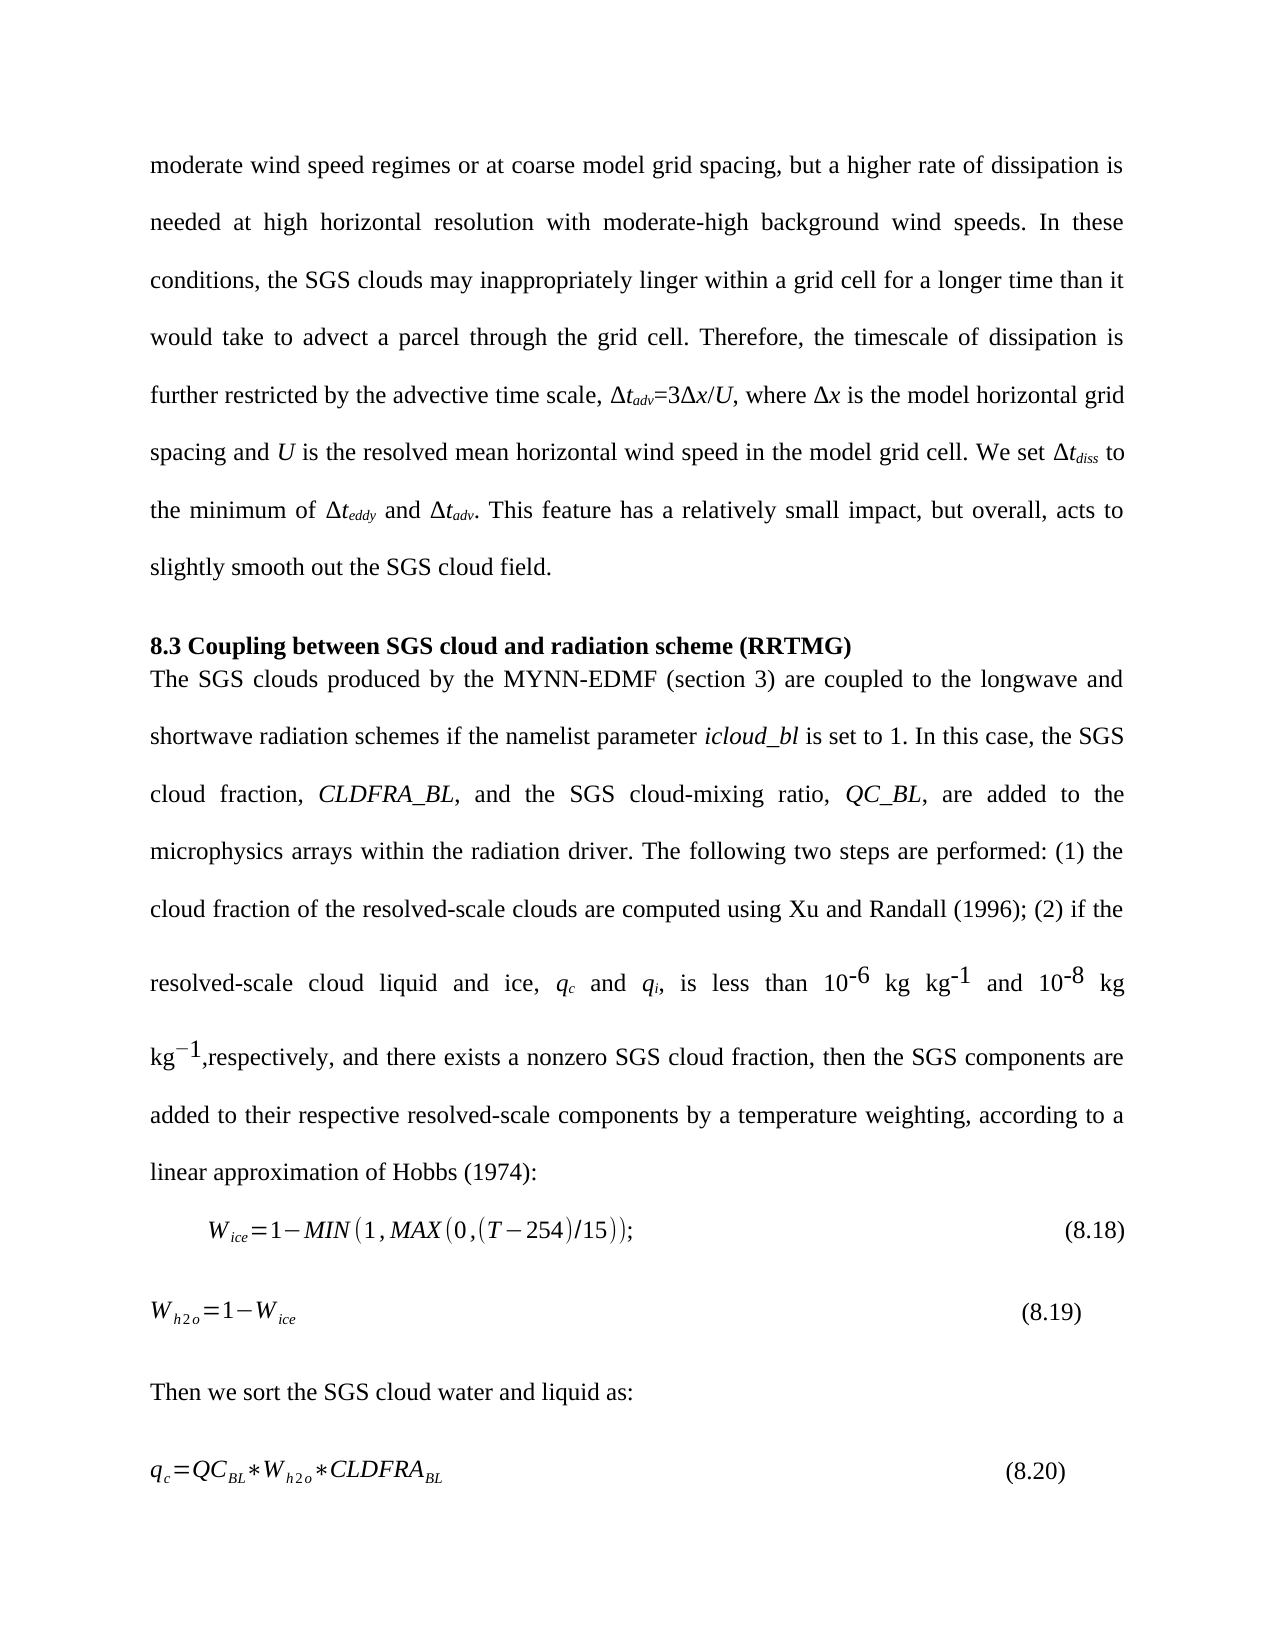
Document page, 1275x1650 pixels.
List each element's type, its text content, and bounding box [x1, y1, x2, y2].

text ; (8.18) [150, 1215, 1125, 1247]
text (8.20) [150, 1456, 1125, 1487]
text 8.3 Coupling between SGS cloud and radiation scheme (RRTMG) [150, 631, 1125, 659]
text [150, 150, 1125, 581]
text (8.19) [150, 1296, 1125, 1328]
text Then we sort the SGS cloud water and liquid as: [150, 1377, 1125, 1406]
text The SGS clouds produced by the MYNN-EDMF (section 3) are coupled to the longwave and shortwave radiation schemes if the namelist parameter icloud_bl is set to 1. In this case, the SGS cloud fraction, CLDFRA_BL, and the SGS cloud-mixing ratio, QC_BL, are added to the microphysics arrays within the radiation driver. The following two steps are performed: (1) the cloud fraction of the resolved-scale clouds are computed using Xu and Randall (1996); (2) if the resolved-scale cloud liquid and ice, qc and qi, is less than 10-6 kg kg-1 and 10-8 kg kg−1,respectively, and there exists a nonzero SGS cloud fraction, then the SGS components are added to their respective resolved-scale components by a temperature weighting, according to a linear approximation of Hobbs (1974): [150, 664, 1125, 1186]
